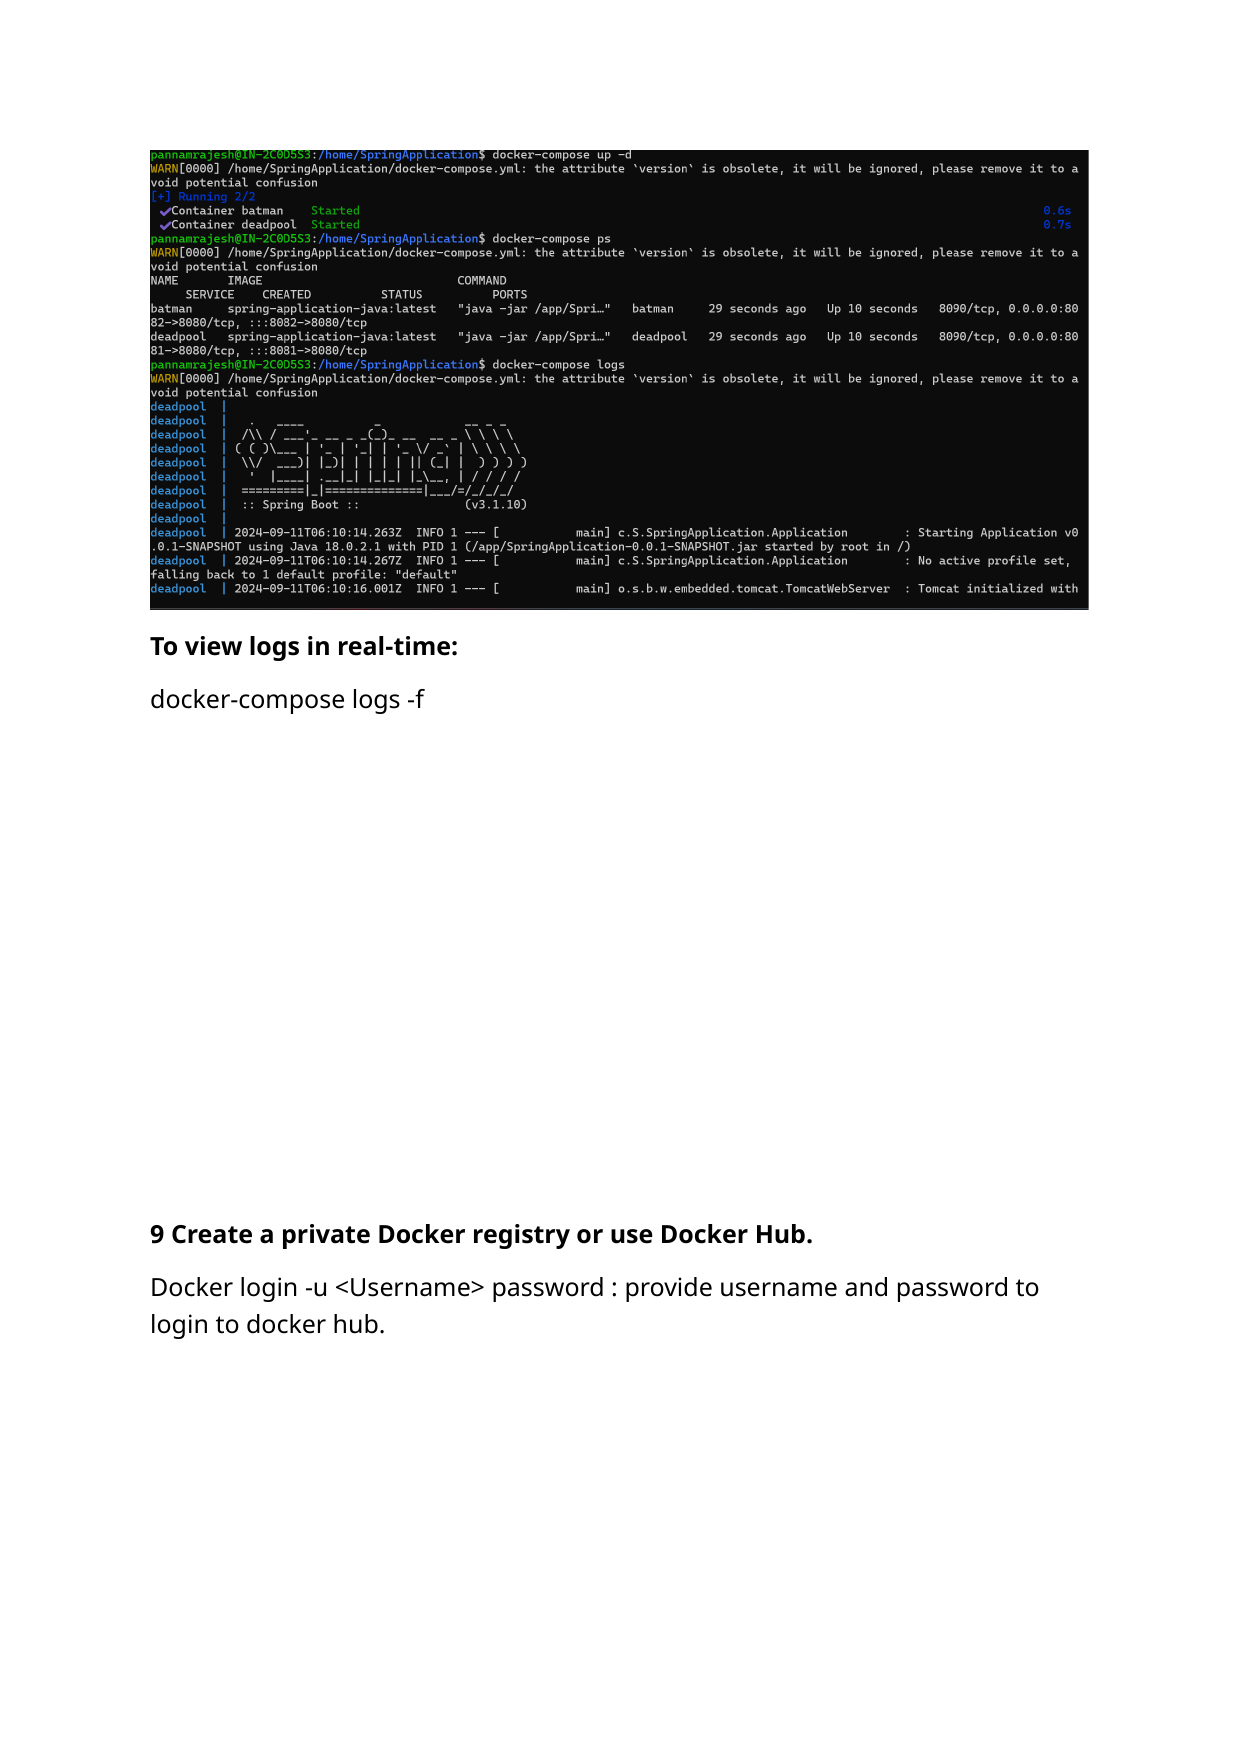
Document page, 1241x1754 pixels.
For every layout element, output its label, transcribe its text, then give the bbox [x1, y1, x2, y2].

text Docker login -u <Username> password : provide username and password to login to docker hub. [150, 1270, 1090, 1341]
picture [150, 150, 1089, 610]
text 9 Create a private Docker registry or use Docker Hub. [150, 1216, 1090, 1250]
text docker-compose logs -f [150, 682, 1090, 716]
text To view logs in real-time: [150, 628, 1090, 663]
